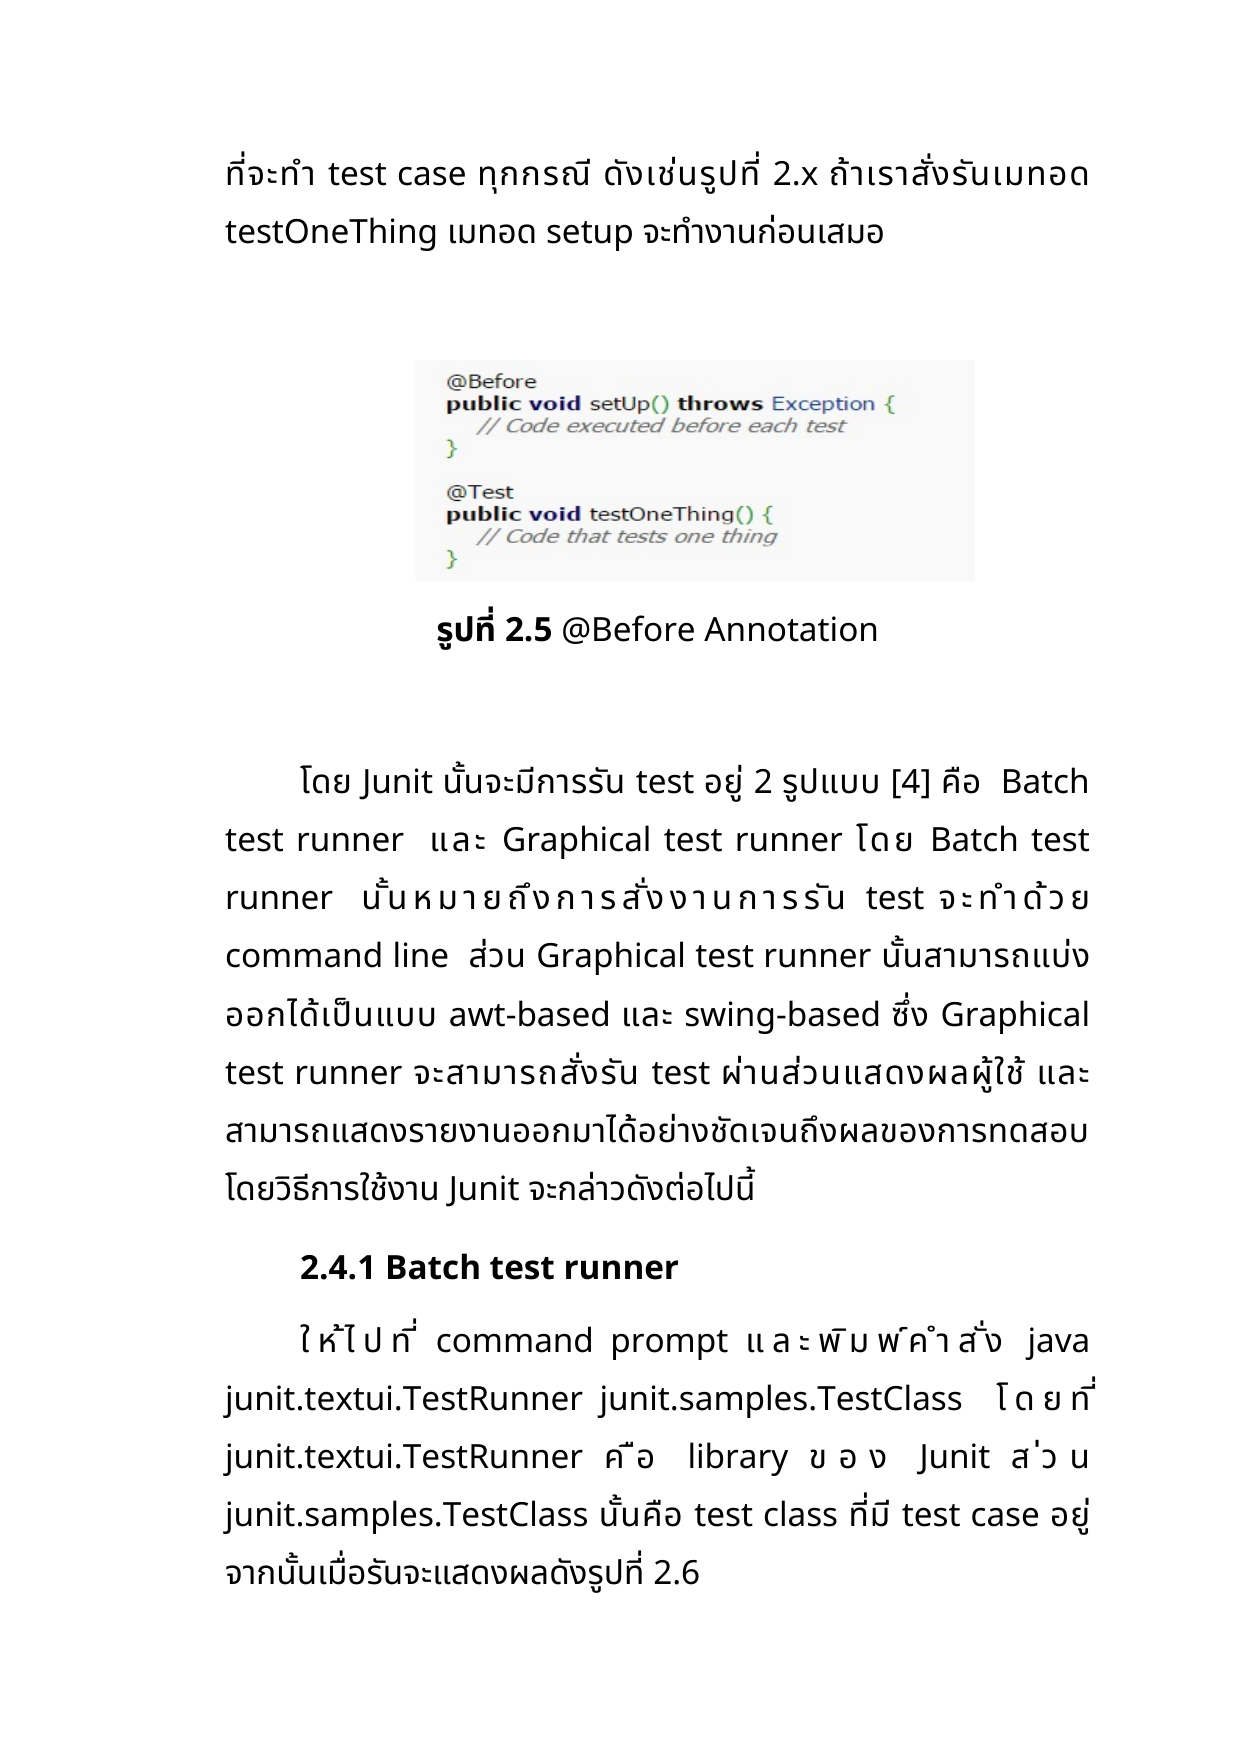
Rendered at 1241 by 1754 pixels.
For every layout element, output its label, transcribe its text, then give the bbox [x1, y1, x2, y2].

text @Before Annotation [225, 606, 1090, 657]
text ให้ไปที่ command prompt และพิมพ์คำสั่ง java junit.textui.TestRunner junit.samples.TestClass โดยที่ junit.textui.TestRunner คือ library ของ Junit ส่วน junit.samples.TestClass นั้นคือ test class ที่มี test case อยู่ จากนั้นเมื่อรันจะแสดงผลดังรูปที่ 2.6 [225, 1317, 1090, 1600]
text โดย Junit นั้นจะมีการรัน test อยู่ 2 รูปแบบ [4] คือ Batch test runner และ Graphical test runner โดย Batch test runner นั้นหมายถึงการสั่งงานการรัน test จะทำด้วย command line ส่วน Graphical test runner นั้นสามารถแบ่งออกได้เป็นแบบ awt-based และ swing-based ซึ่ง Graphical test runner จะสามารถสั่งรัน test ผ่านส่วนแสดงผลผู้ใช้ และสามารถแสดงรายงานออกมาได้อย่างชัดเจนถึงผลของการทดสอบ โดยวิธีการใช้งาน Junit จะกล่าวดังต่อไปนี้ [225, 758, 1090, 1215]
text Batch test runner [225, 1243, 1090, 1289]
picture [415, 360, 975, 581]
